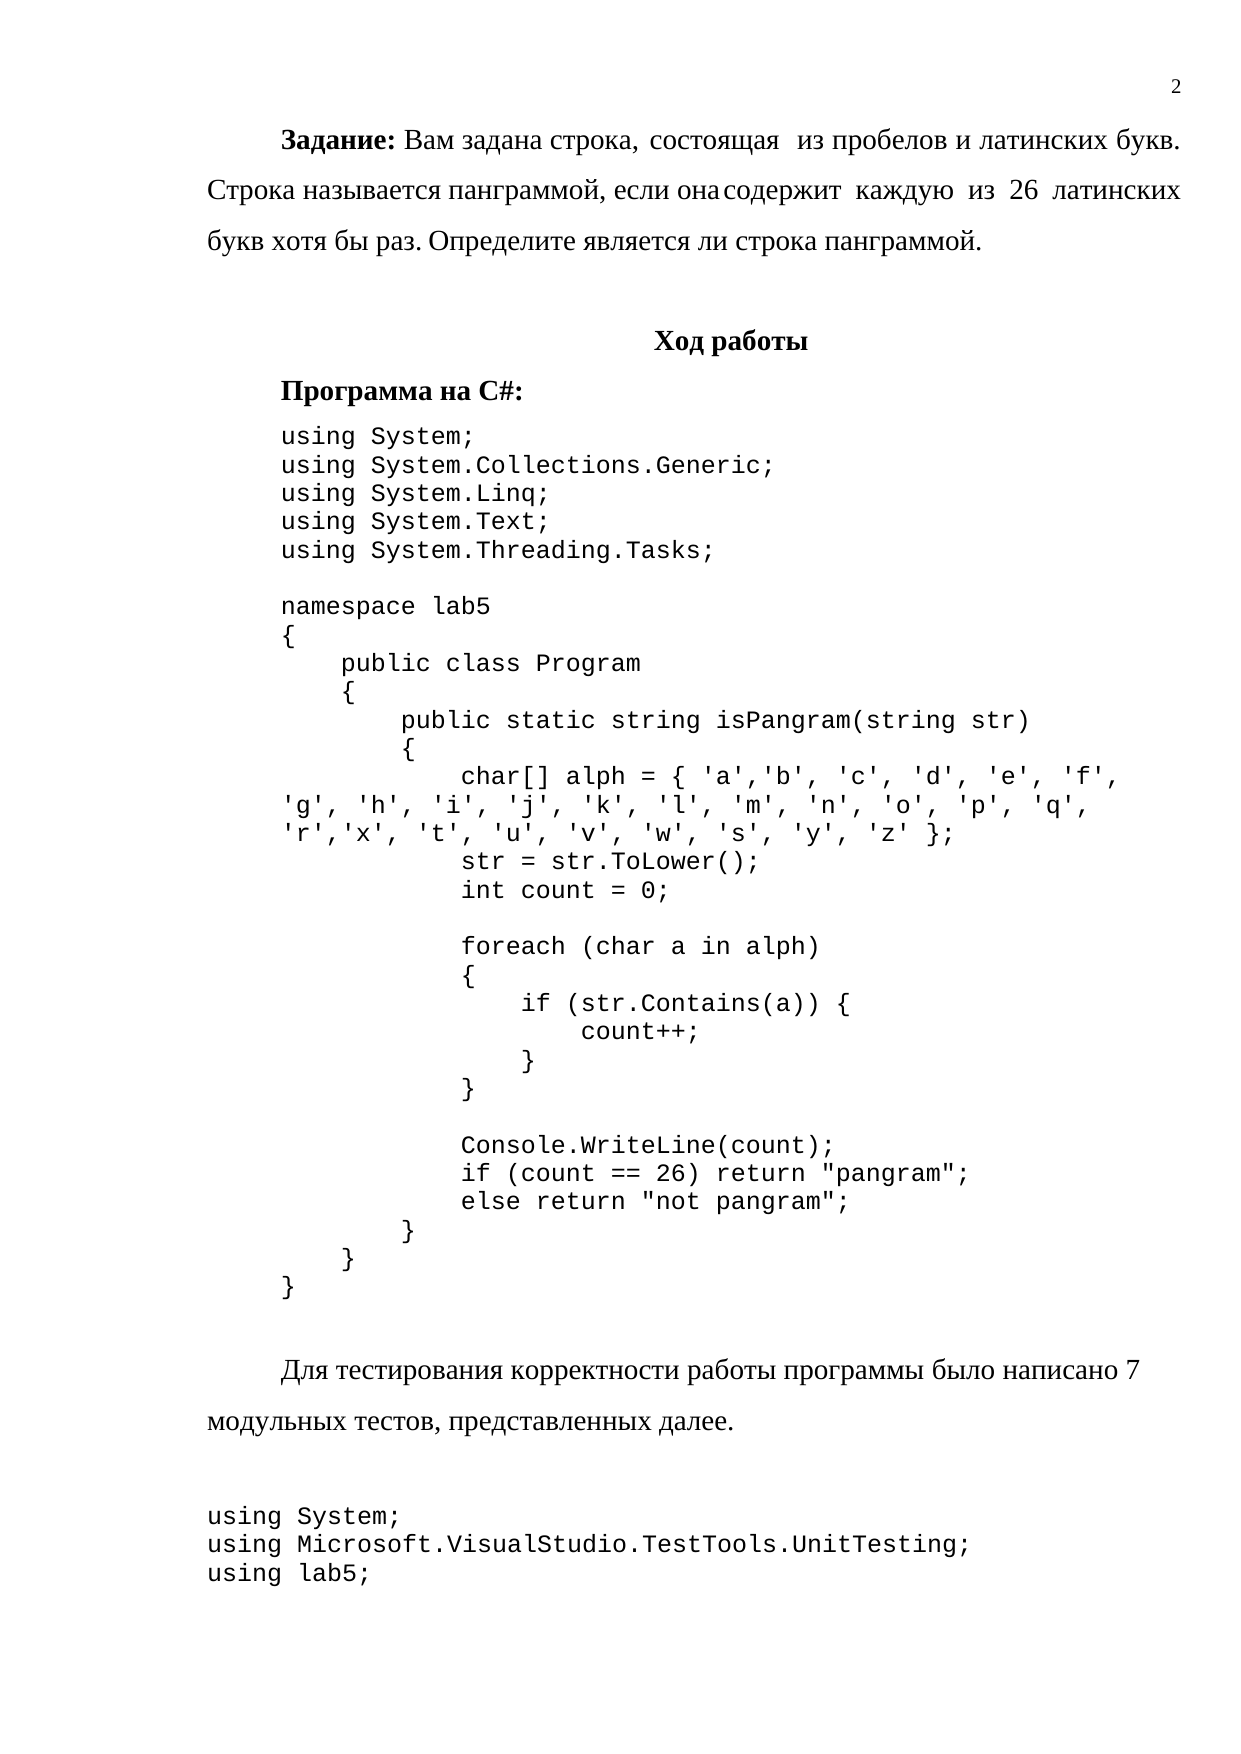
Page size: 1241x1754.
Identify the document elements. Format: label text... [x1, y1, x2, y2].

text if (str.Contains(a)) { [281, 991, 1181, 1019]
text using System.Threading.Tasks; [281, 537, 1181, 566]
text } [281, 1217, 1181, 1246]
list Ход работы [281, 323, 1181, 357]
text Console.WriteLine(count); [281, 1132, 1181, 1161]
text using System; [207, 1503, 1181, 1532]
text if (count == 26) return "pangram"; [281, 1161, 1181, 1189]
text { [281, 962, 1181, 991]
text { [281, 622, 1181, 651]
list Программа на С#: [281, 373, 1181, 407]
text using lab5; [207, 1560, 1181, 1588]
text char[] alph = { 'a','b', 'c', 'd', 'e', 'f', 'g', 'h', 'i', 'j', 'k', 'l', 'm', 'n', 'o', 'p', 'q', 'r','x', 't', 'u', 'v', 'w', 's', 'y', 'z' }; [281, 764, 1181, 849]
text } [281, 1274, 1181, 1302]
text public class Program [281, 651, 1181, 679]
text } [281, 1246, 1181, 1274]
text using System.Collections.Generic; [281, 452, 1181, 481]
text using System.Linq; [281, 481, 1181, 509]
text str = str.ToLower(); [281, 849, 1181, 877]
text } [281, 1076, 1181, 1104]
text public static string isPangram(string str) [281, 707, 1181, 736]
text } [281, 1047, 1181, 1076]
text count++; [281, 1019, 1181, 1047]
text int count = 0; [281, 877, 1181, 906]
text using Microsoft.VisualStudio.TestTools.UnitTesting; [207, 1532, 1181, 1560]
text namespace lab5 [281, 594, 1181, 622]
text foreach (char a in alph) [281, 934, 1181, 962]
text else return "not pangram"; [281, 1189, 1181, 1217]
text Для тестирования корректности работы программы было написано 7 модульных тестов, представленных далее. [207, 1352, 1181, 1436]
text Задание: Вам задана строка, состоящая из пробелов и латинских букв. Строка называется панграммой, если она содержит каждую из 26 латинских букв хотя бы раз. Определите является ли строка панграммой. [207, 122, 1181, 256]
text using System; [281, 424, 1181, 452]
text using System.Text; [281, 509, 1181, 537]
text { [281, 736, 1181, 764]
text { [281, 679, 1181, 707]
